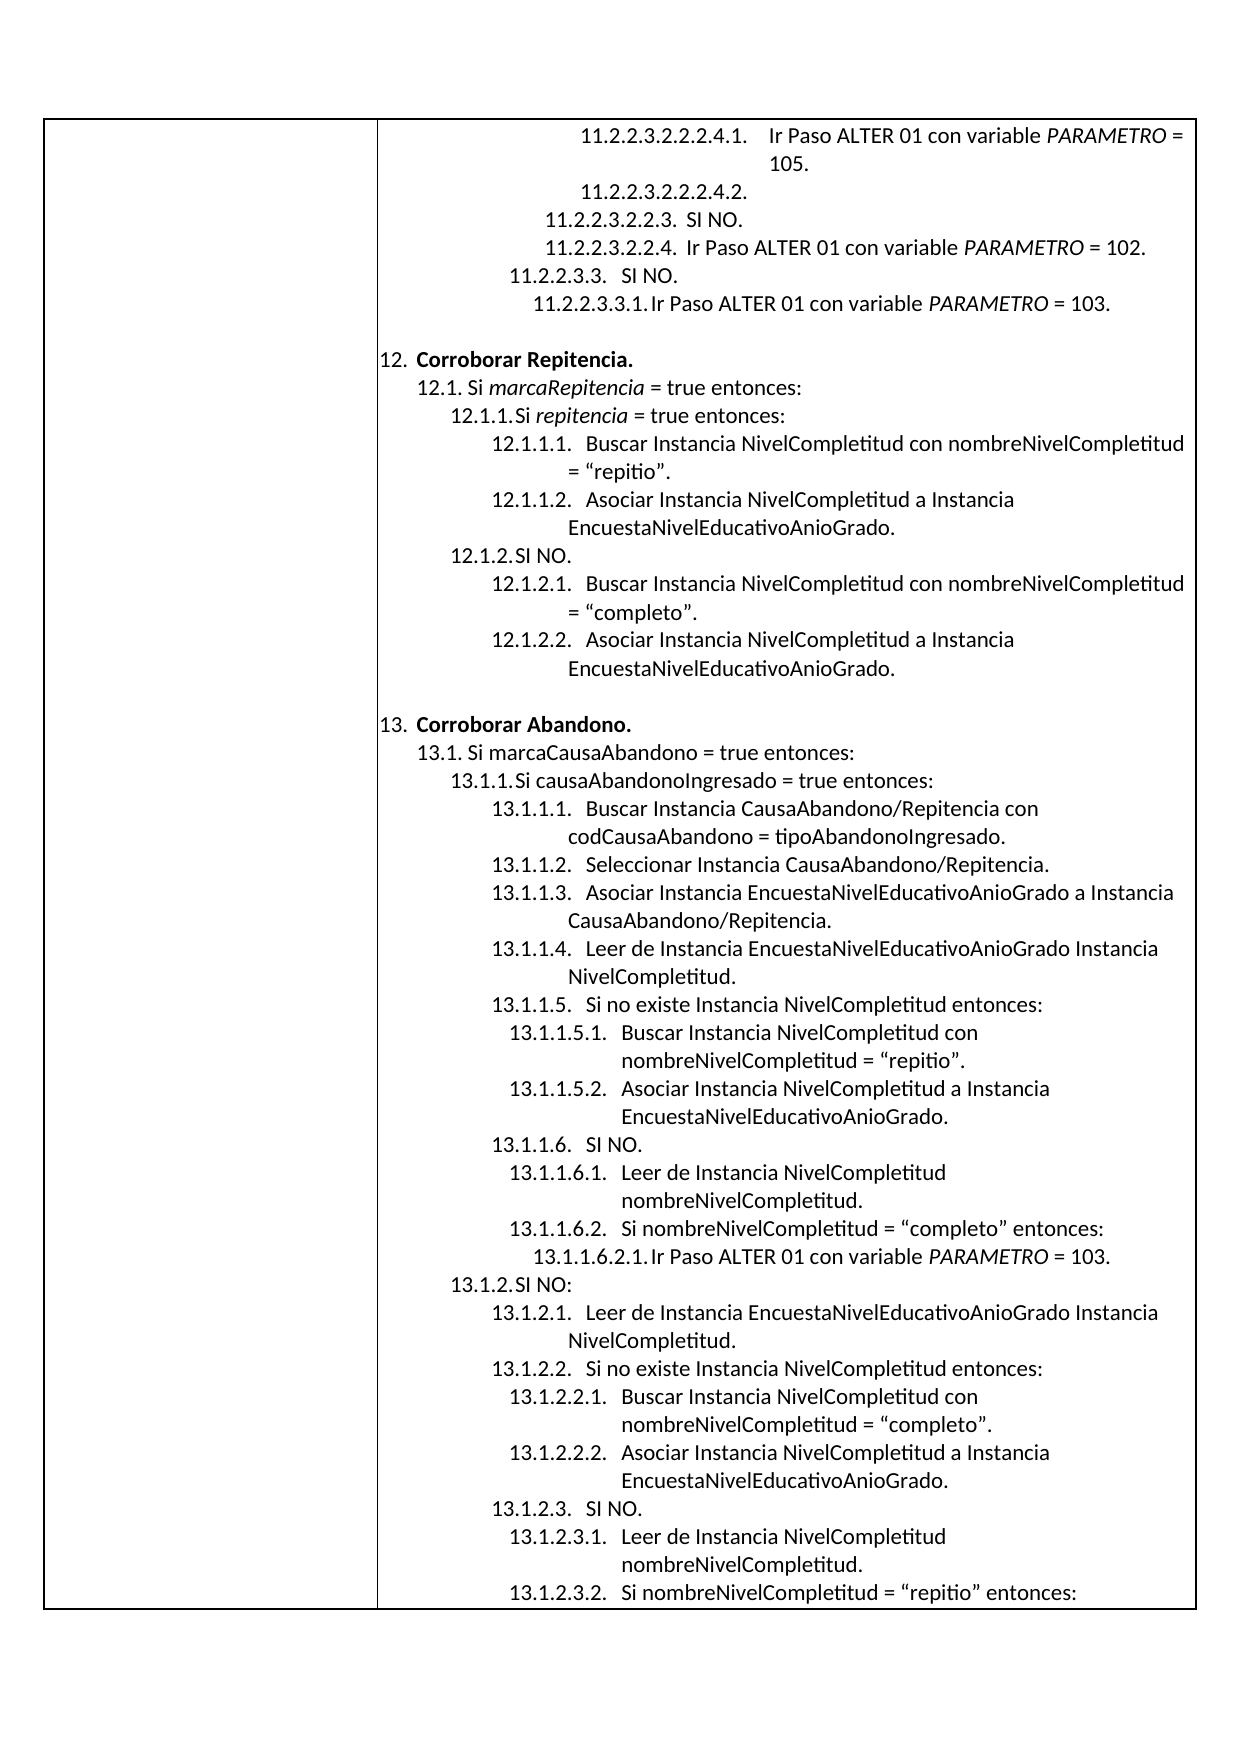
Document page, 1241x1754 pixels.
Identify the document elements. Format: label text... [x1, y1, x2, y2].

table_cell [45, 120, 377, 1608]
